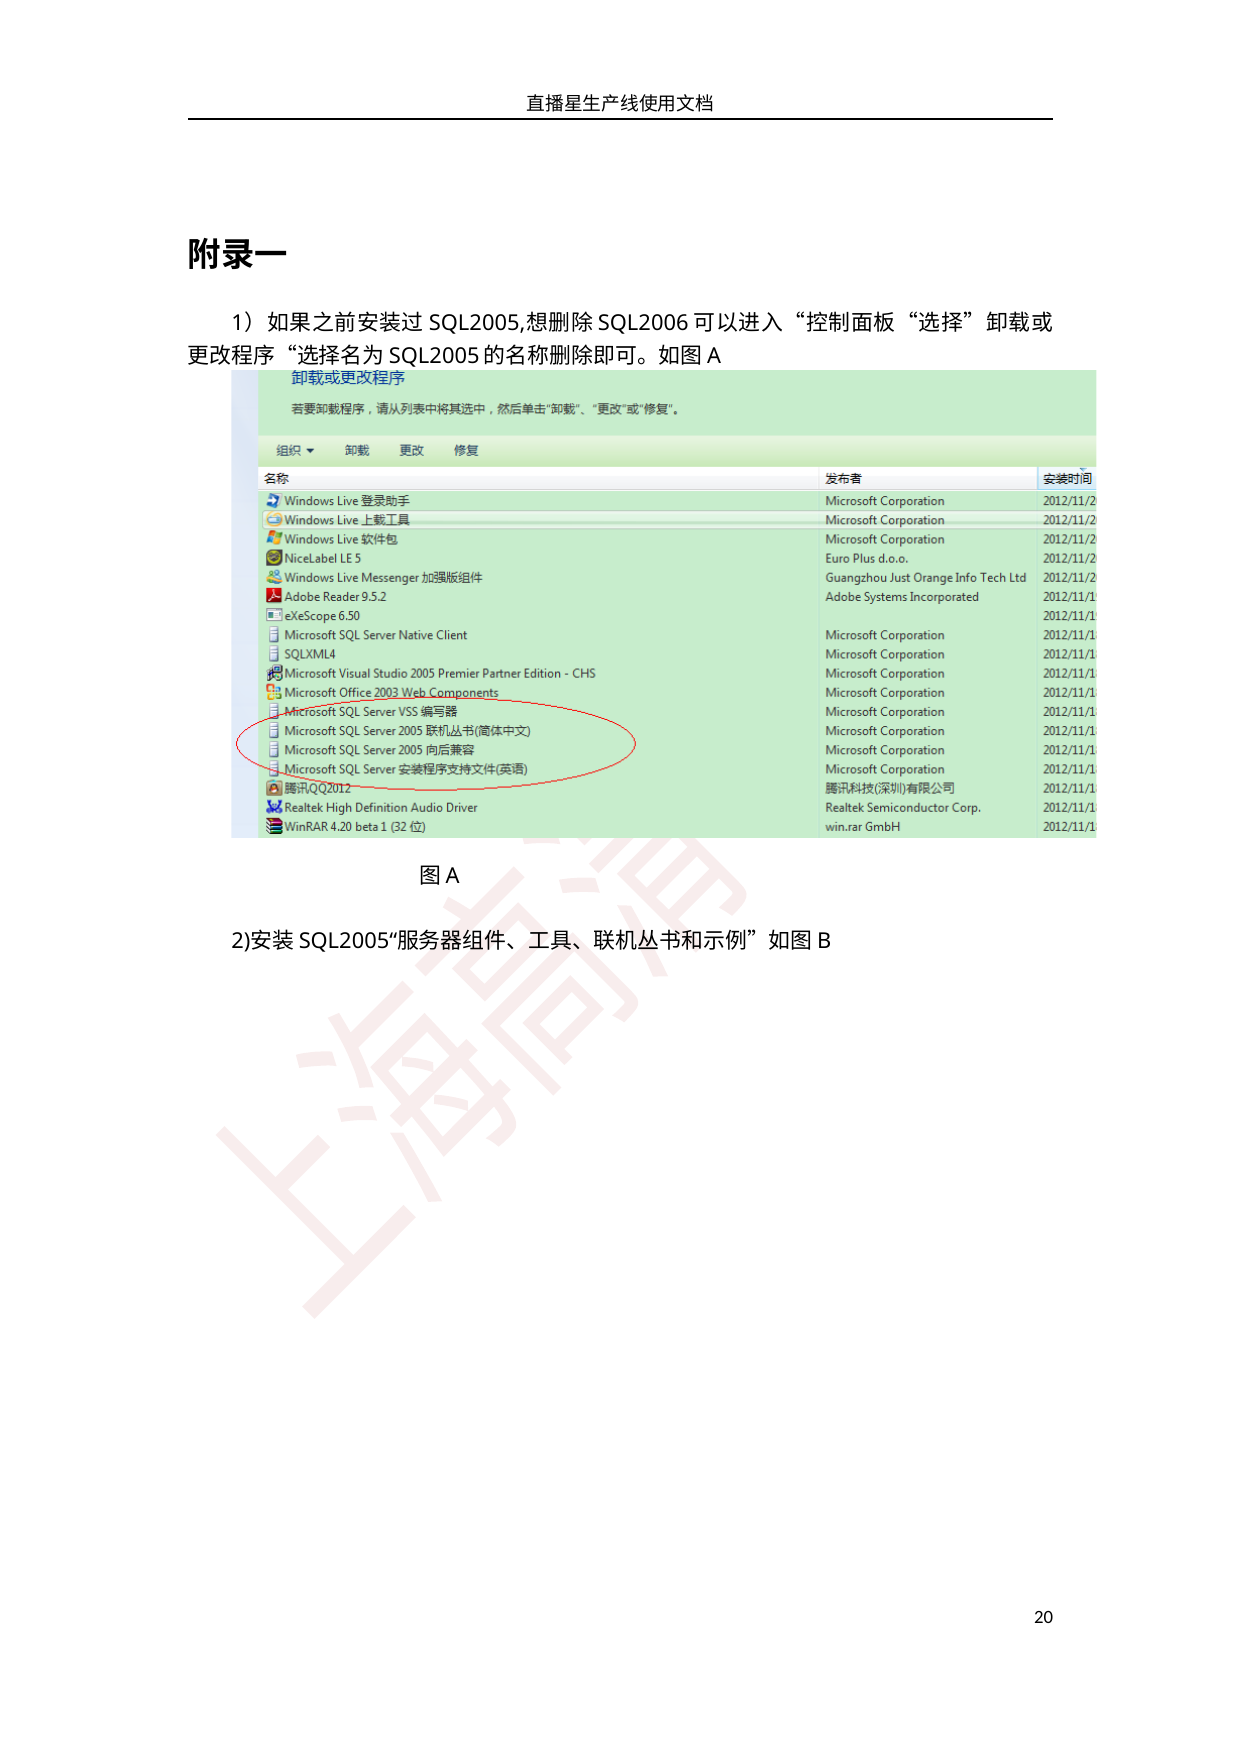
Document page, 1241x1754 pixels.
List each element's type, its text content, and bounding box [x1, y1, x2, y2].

text 2)安装SQL2005“服务器组件、工具、联机丛书和示例”如图B [187, 923, 1053, 955]
text 1）如果之前安装过SQL2005,想删除SQL2006可以进入“控制面板“选择”卸载或更改程序“选择名为SQL2005的名称删除即可。如图A [187, 305, 1053, 370]
subtitle 附录一 [187, 219, 1053, 284]
picture [231, 370, 1097, 838]
text 图A [187, 858, 1053, 890]
